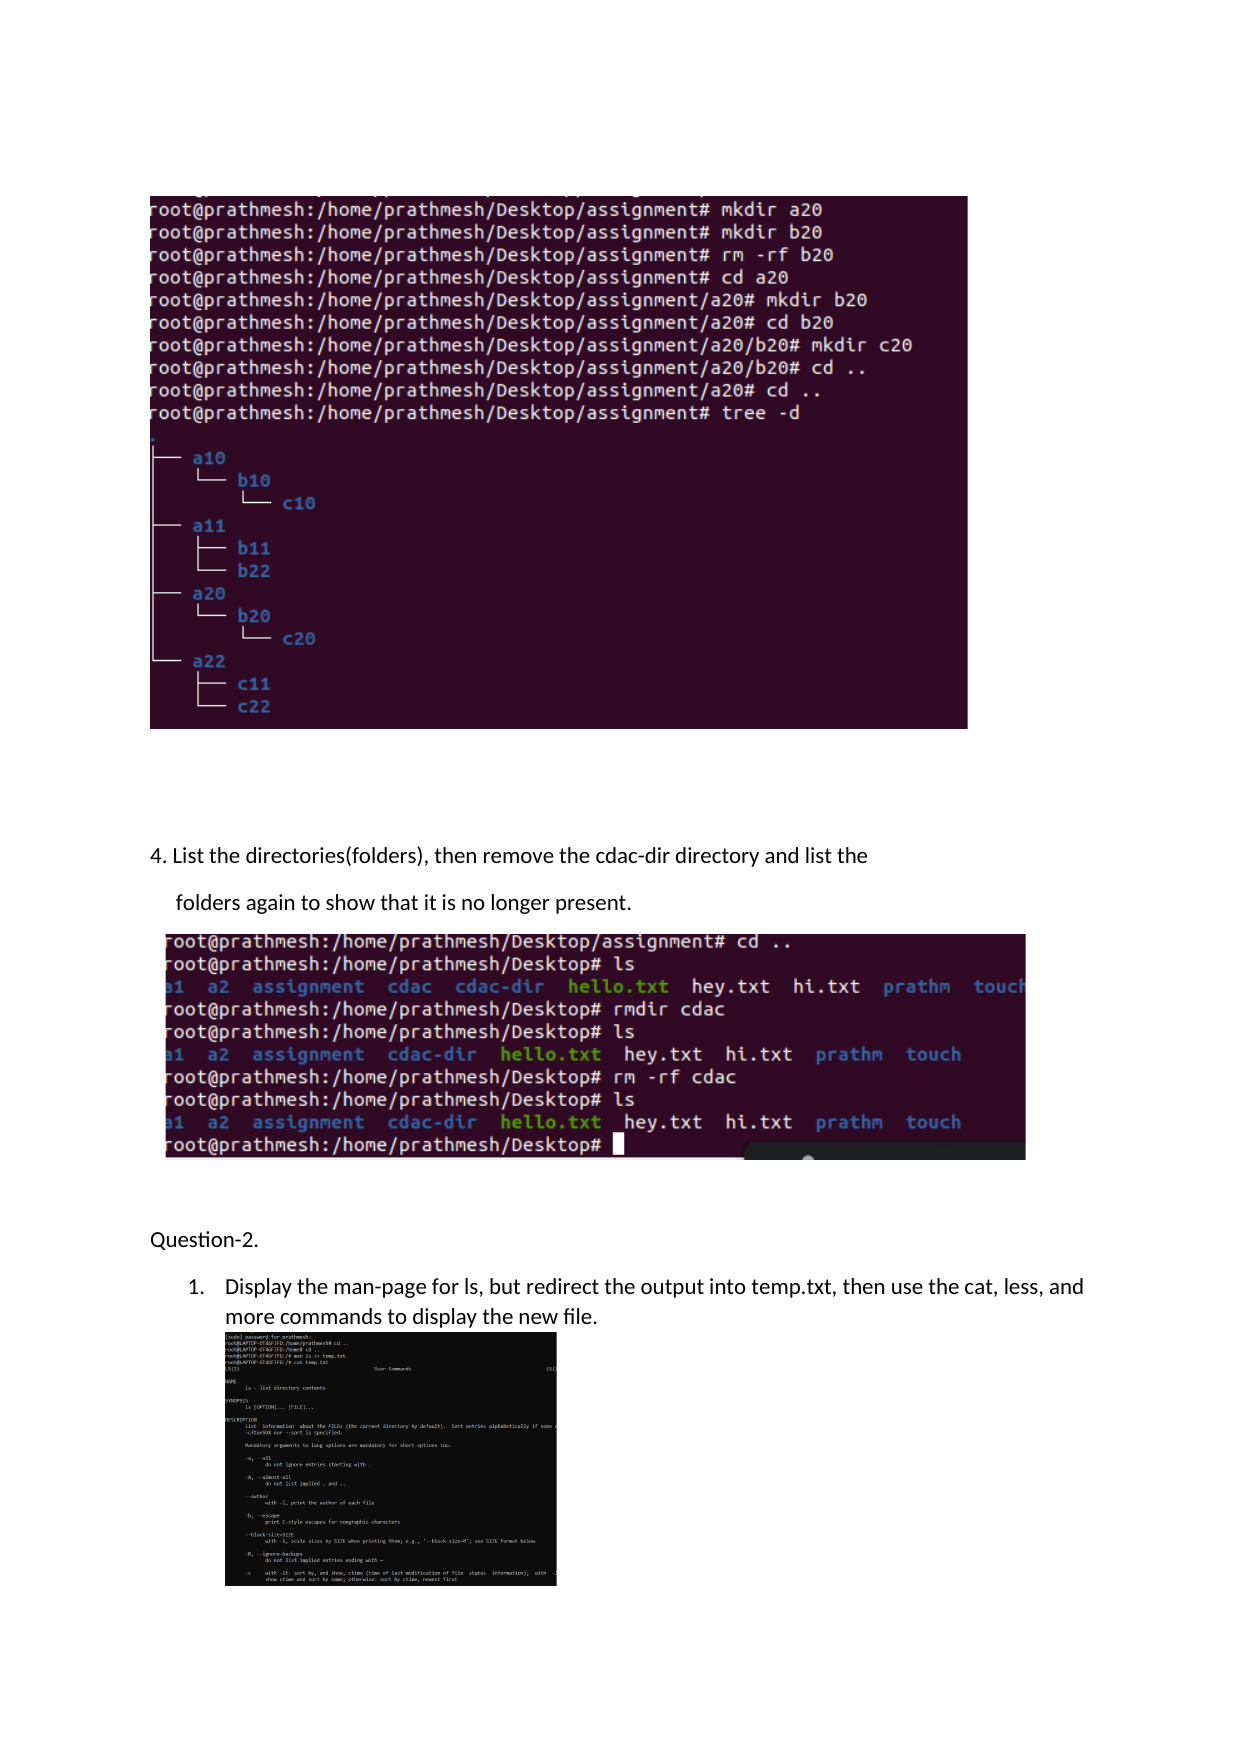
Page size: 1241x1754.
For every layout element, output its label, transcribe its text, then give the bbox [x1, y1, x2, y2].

picture [225, 1332, 557, 1586]
text folders again to show that it is no longer present. [150, 888, 1090, 916]
picture [150, 196, 968, 729]
text 4. List the directories(folders), then remove the cdac-dir directory and list the [150, 841, 1090, 869]
list Display the man-page for ls, but redirect the output into temp.txt, then use the cat, less, and more commands to display the new file. [187, 1272, 1090, 1330]
picture [165, 934, 1026, 1160]
text Question-2. [150, 1225, 1090, 1253]
